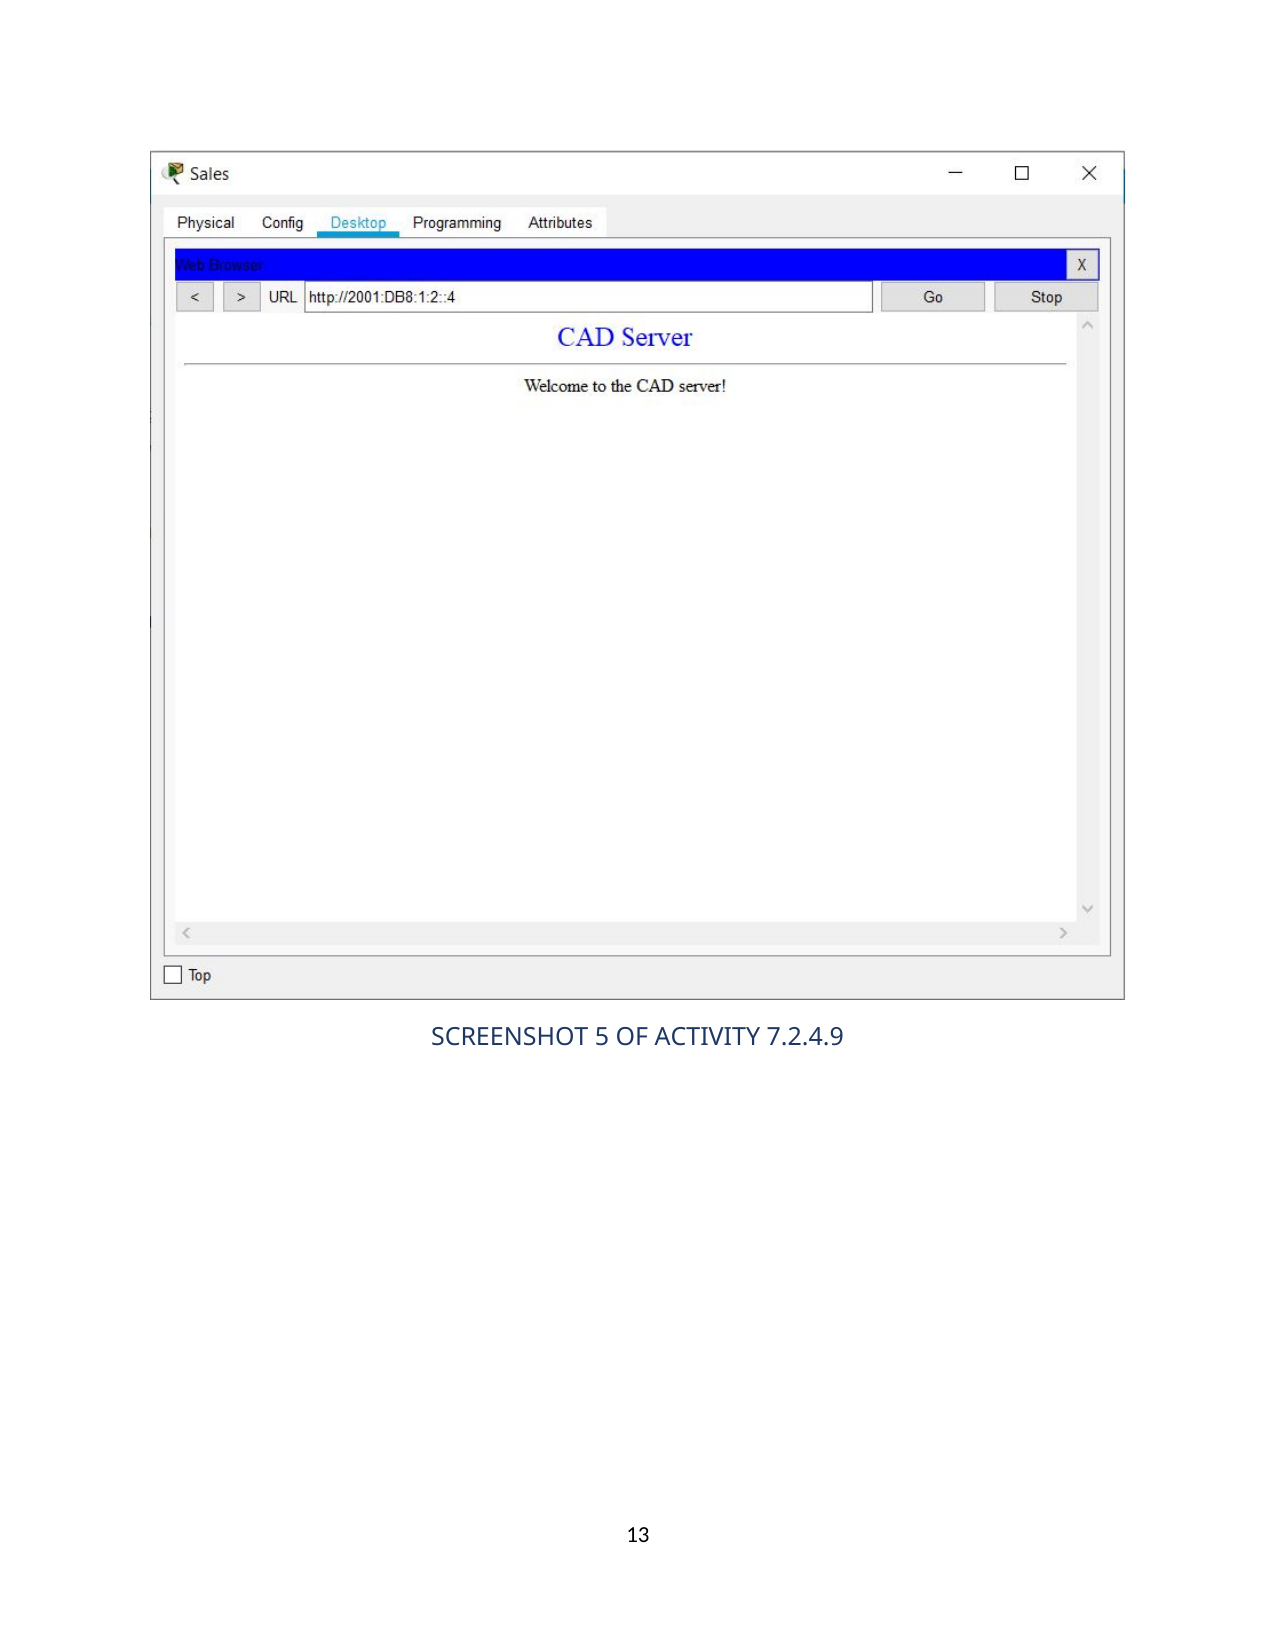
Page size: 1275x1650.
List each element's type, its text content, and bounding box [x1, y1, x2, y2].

text SCREENSHOT 5 OF ACTIVITY 7.2.4.9 [150, 1018, 1125, 1052]
picture [150, 150, 1125, 1000]
